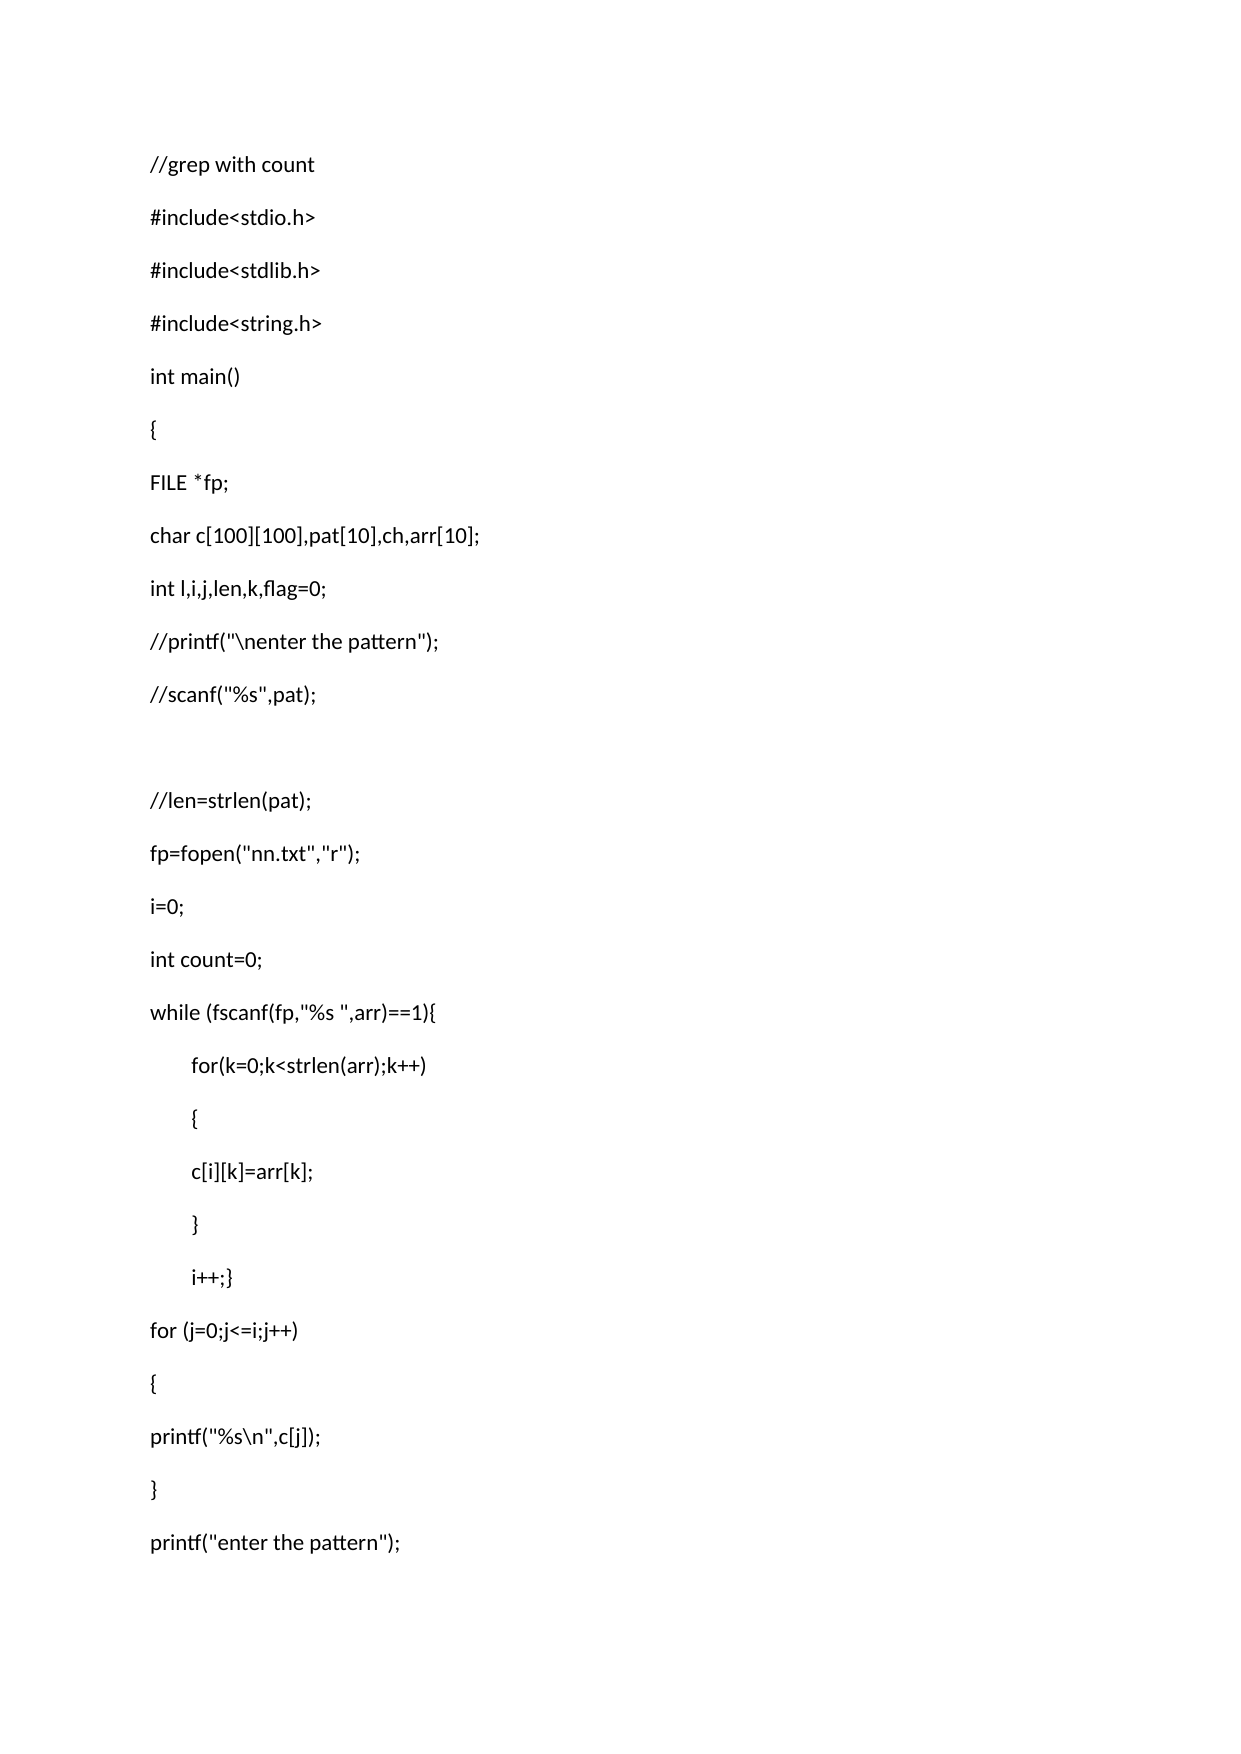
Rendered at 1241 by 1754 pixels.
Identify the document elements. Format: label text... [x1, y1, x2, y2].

text { [150, 1369, 1090, 1397]
text #include<stdio.h> [150, 203, 1090, 231]
text //grep with count [150, 150, 1090, 178]
text { [150, 415, 1090, 443]
text { [150, 1104, 1090, 1132]
text } [150, 1476, 1090, 1503]
text } [150, 1210, 1090, 1238]
text i++;} [150, 1263, 1090, 1291]
text #include<stdlib.h> [150, 256, 1090, 284]
text while (fscanf(fp,"%s ",arr)==1){ [150, 998, 1090, 1026]
text #include<string.h> [150, 309, 1090, 337]
text i=0; [150, 892, 1090, 920]
text int count=0; [150, 945, 1090, 973]
text int l,i,j,len,k,flag=0; [150, 574, 1090, 602]
text printf("enter the pattern"); [150, 1528, 1090, 1557]
text //printf("\nenter the pattern"); [150, 627, 1090, 655]
text FILE *fp; [150, 468, 1090, 496]
text printf("%s\n",c[j]); [150, 1422, 1090, 1451]
text for (j=0;j<=i;j++) [150, 1316, 1090, 1344]
text char c[100][100],pat[10],ch,arr[10]; [150, 521, 1090, 549]
text c[i][k]=arr[k]; [150, 1157, 1090, 1185]
text int main() [150, 362, 1090, 390]
text for(k=0;k<strlen(arr);k++) [150, 1051, 1090, 1079]
text fp=fopen("nn.txt","r"); [150, 839, 1090, 867]
text //scanf("%s",pat); [150, 680, 1090, 708]
text //len=strlen(pat); [150, 786, 1090, 814]
